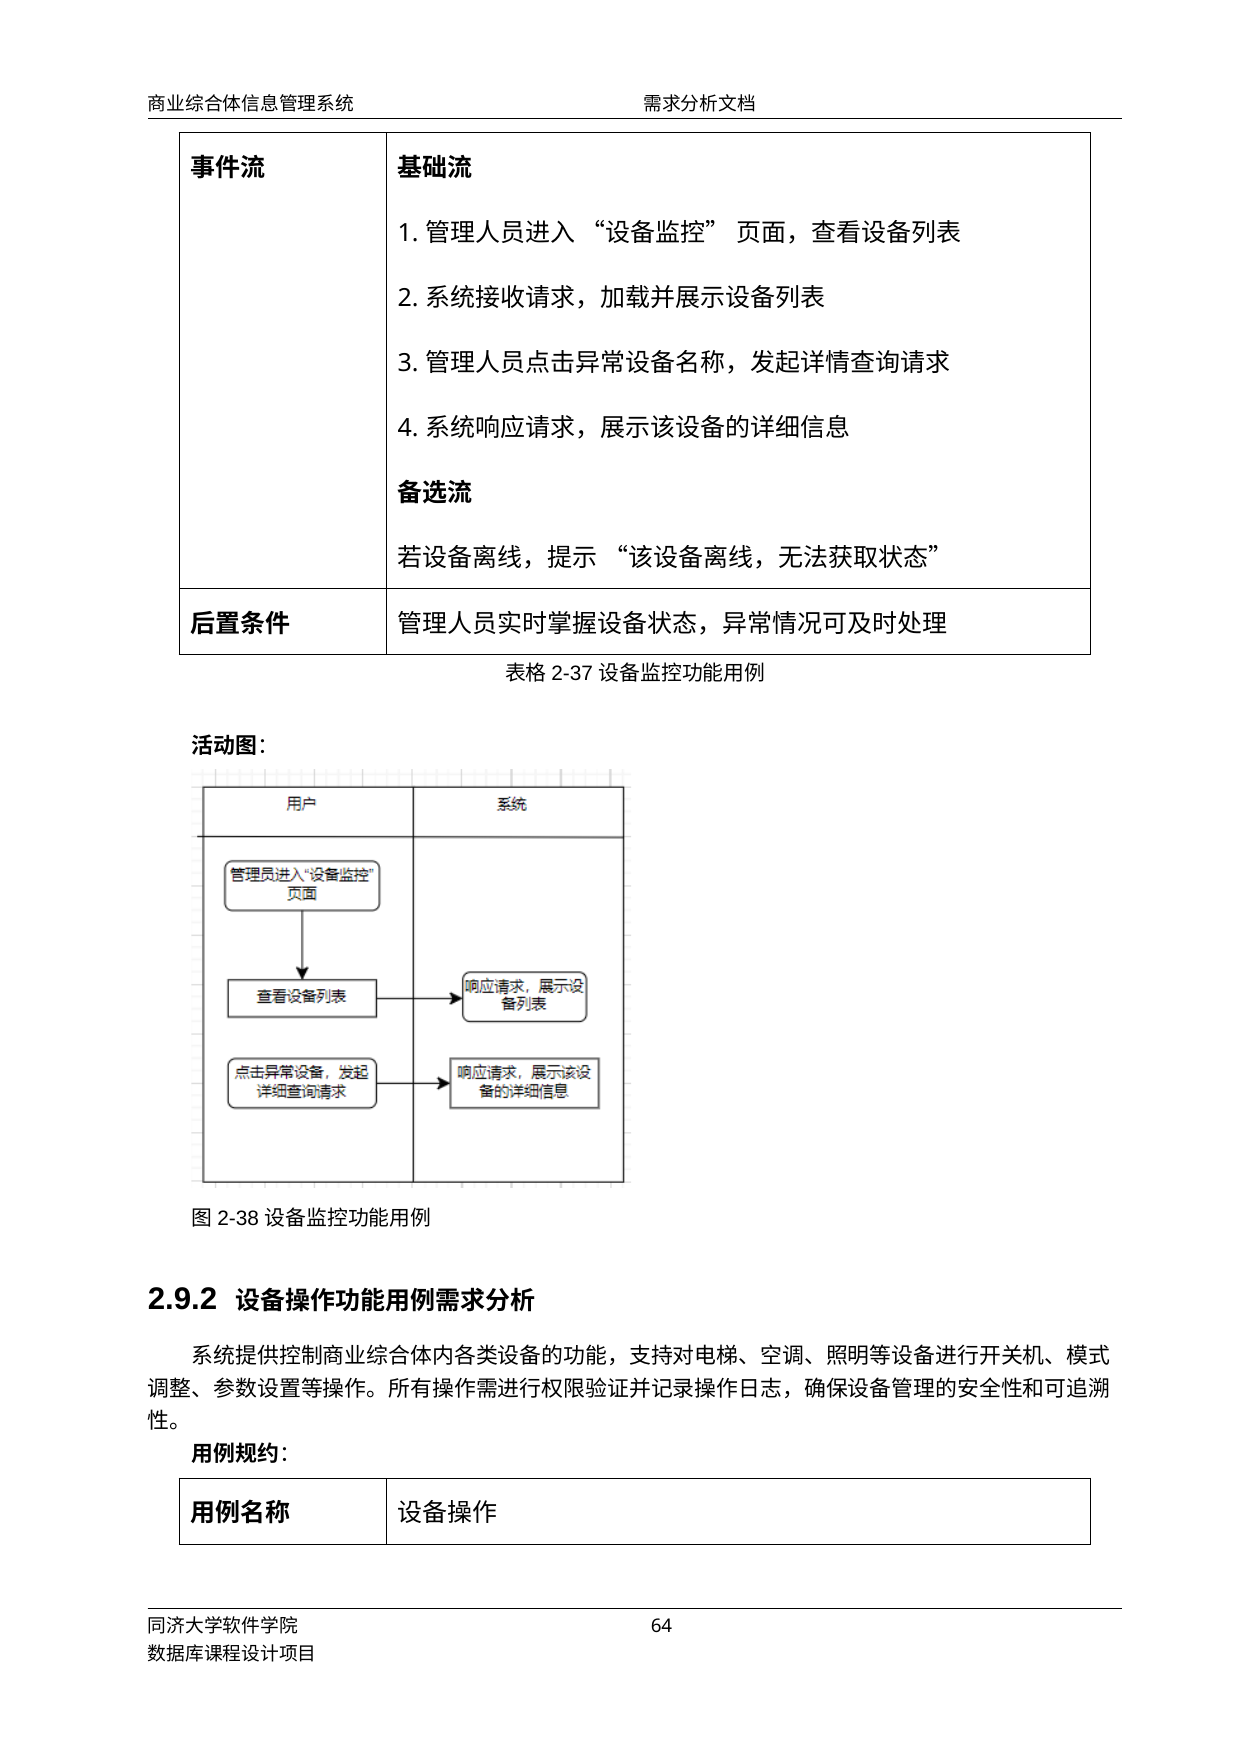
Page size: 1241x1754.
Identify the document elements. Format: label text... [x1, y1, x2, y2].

table_cell 管理人员实时掌握设备状态，异常情况可及时处理 [387, 589, 1090, 654]
table_cell 后置条件 [180, 589, 386, 654]
picture [191, 769, 632, 1188]
table_header 用例名称 [180, 1479, 386, 1543]
table_header 设备操作 [387, 1479, 1090, 1543]
table_cell 事件流 [180, 133, 386, 588]
text 用例规约： [148, 1435, 1122, 1468]
table_cell 基础流 1. 管理人员进入 “设备监控” 页面，查看设备列表 2. 系统接收请求，加载并展示设备列表 3. 管理人员点击异常设备名称，发起详情查询请求 4. 系统响应请求，展示该设备的详细信息 备选流 若设备离线，提示 “该设备离线，无法获取状态” [387, 133, 1090, 588]
subtitle 设备操作功能用例需求分析 [148, 1266, 1122, 1331]
text 活动图： [148, 728, 1122, 760]
text 系统提供控制商业综合体内各类设备的功能，支持对电梯、空调、照明等设备进行开关机、模式调整、参数设置等操作。所有操作需进行权限验证并记录操作日志，确保设备管理的安全性和可追溯性。 [148, 1338, 1122, 1435]
